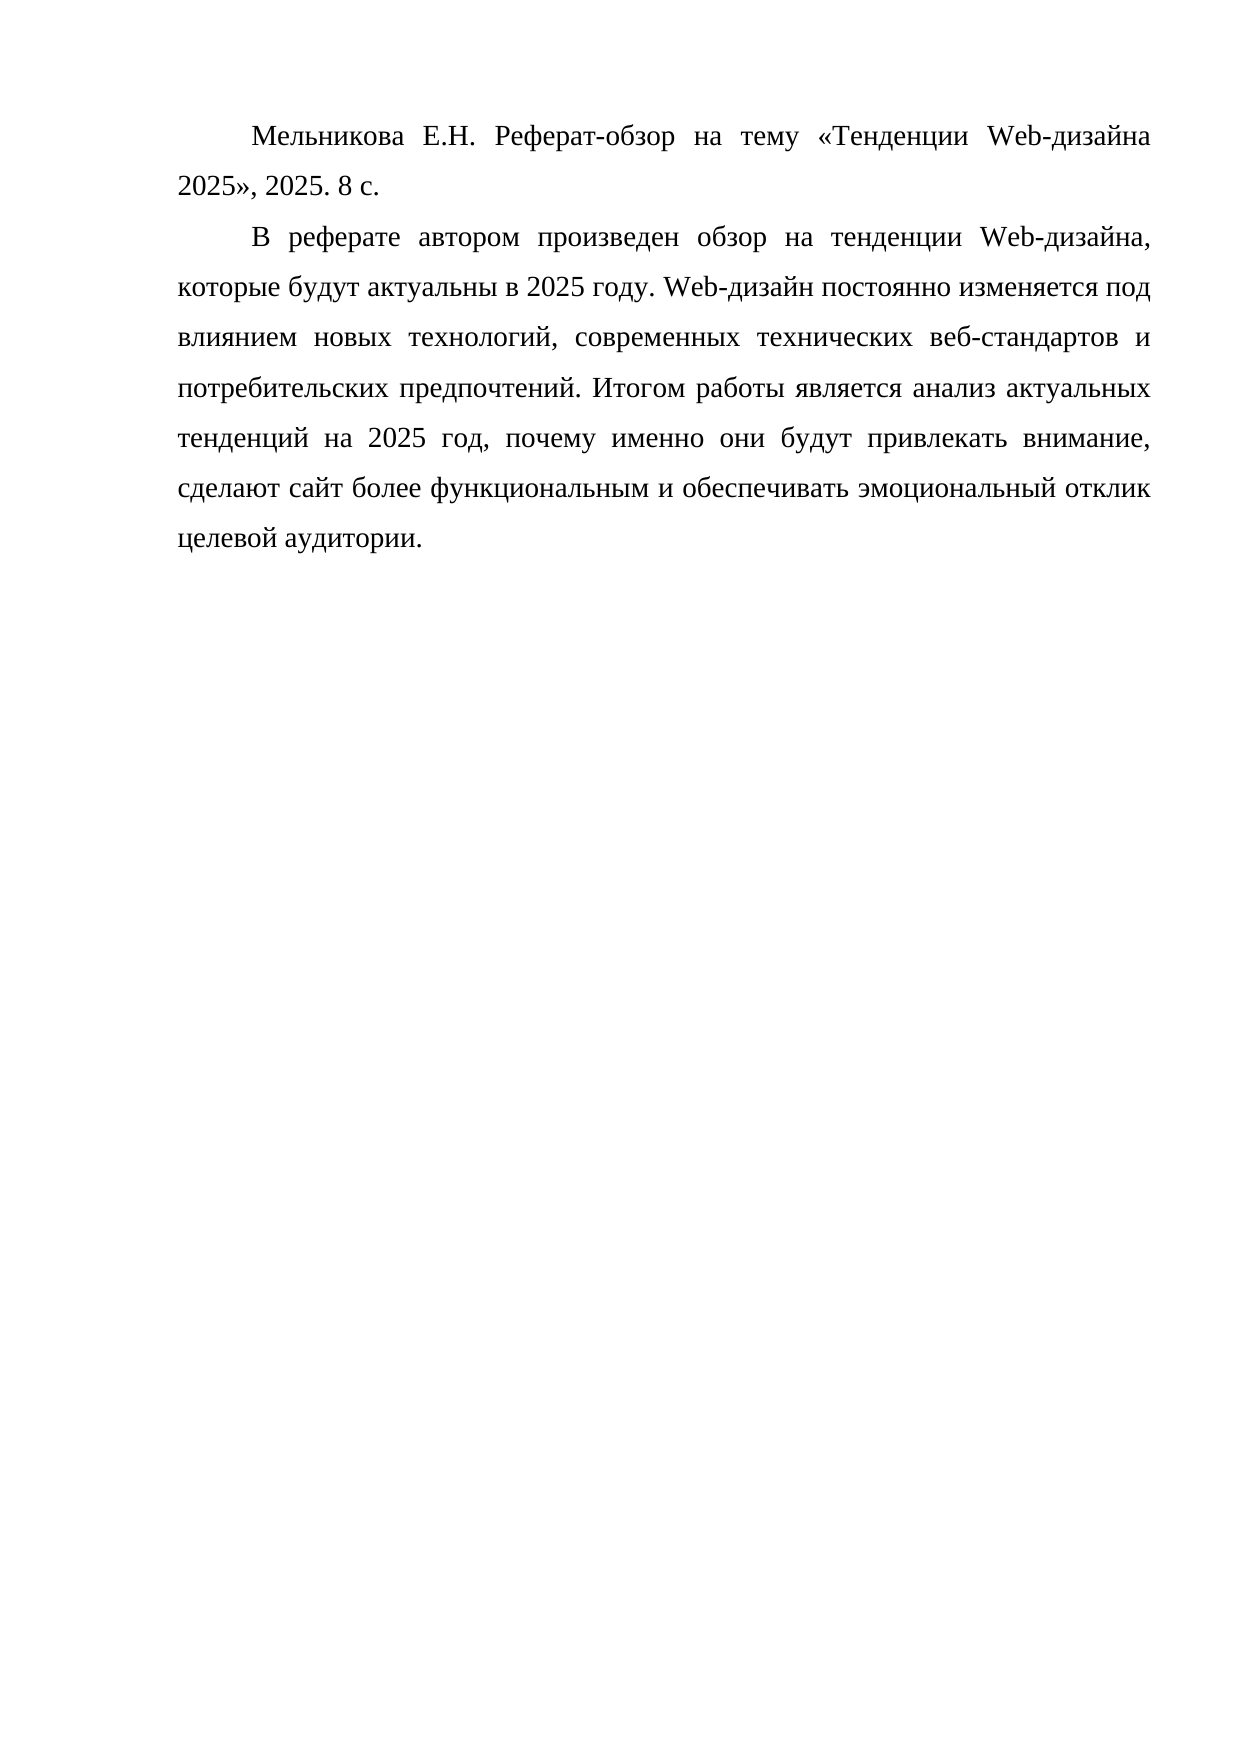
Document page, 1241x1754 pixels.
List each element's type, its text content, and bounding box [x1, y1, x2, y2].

text В реферате автором произведен обзор на тенденции Web-дизайна, которые будут актуальны в 2025 году. Web-дизайн постоянно изменяется под влиянием новых технологий, современных технических веб-стандартов и потребительских предпочтений. Итогом работы является анализ актуальных тенденций на 2025 год, почему именно они будут привлекать внимание, сделают сайт более функциональным и обеспечивать эмоциональный отклик целевой аудитории. [177, 219, 1152, 554]
text Мельникова Е.Н. Реферат-обзор на тему «Тенденции Web-дизайна 2025», 2025. 8 с. [177, 118, 1152, 202]
